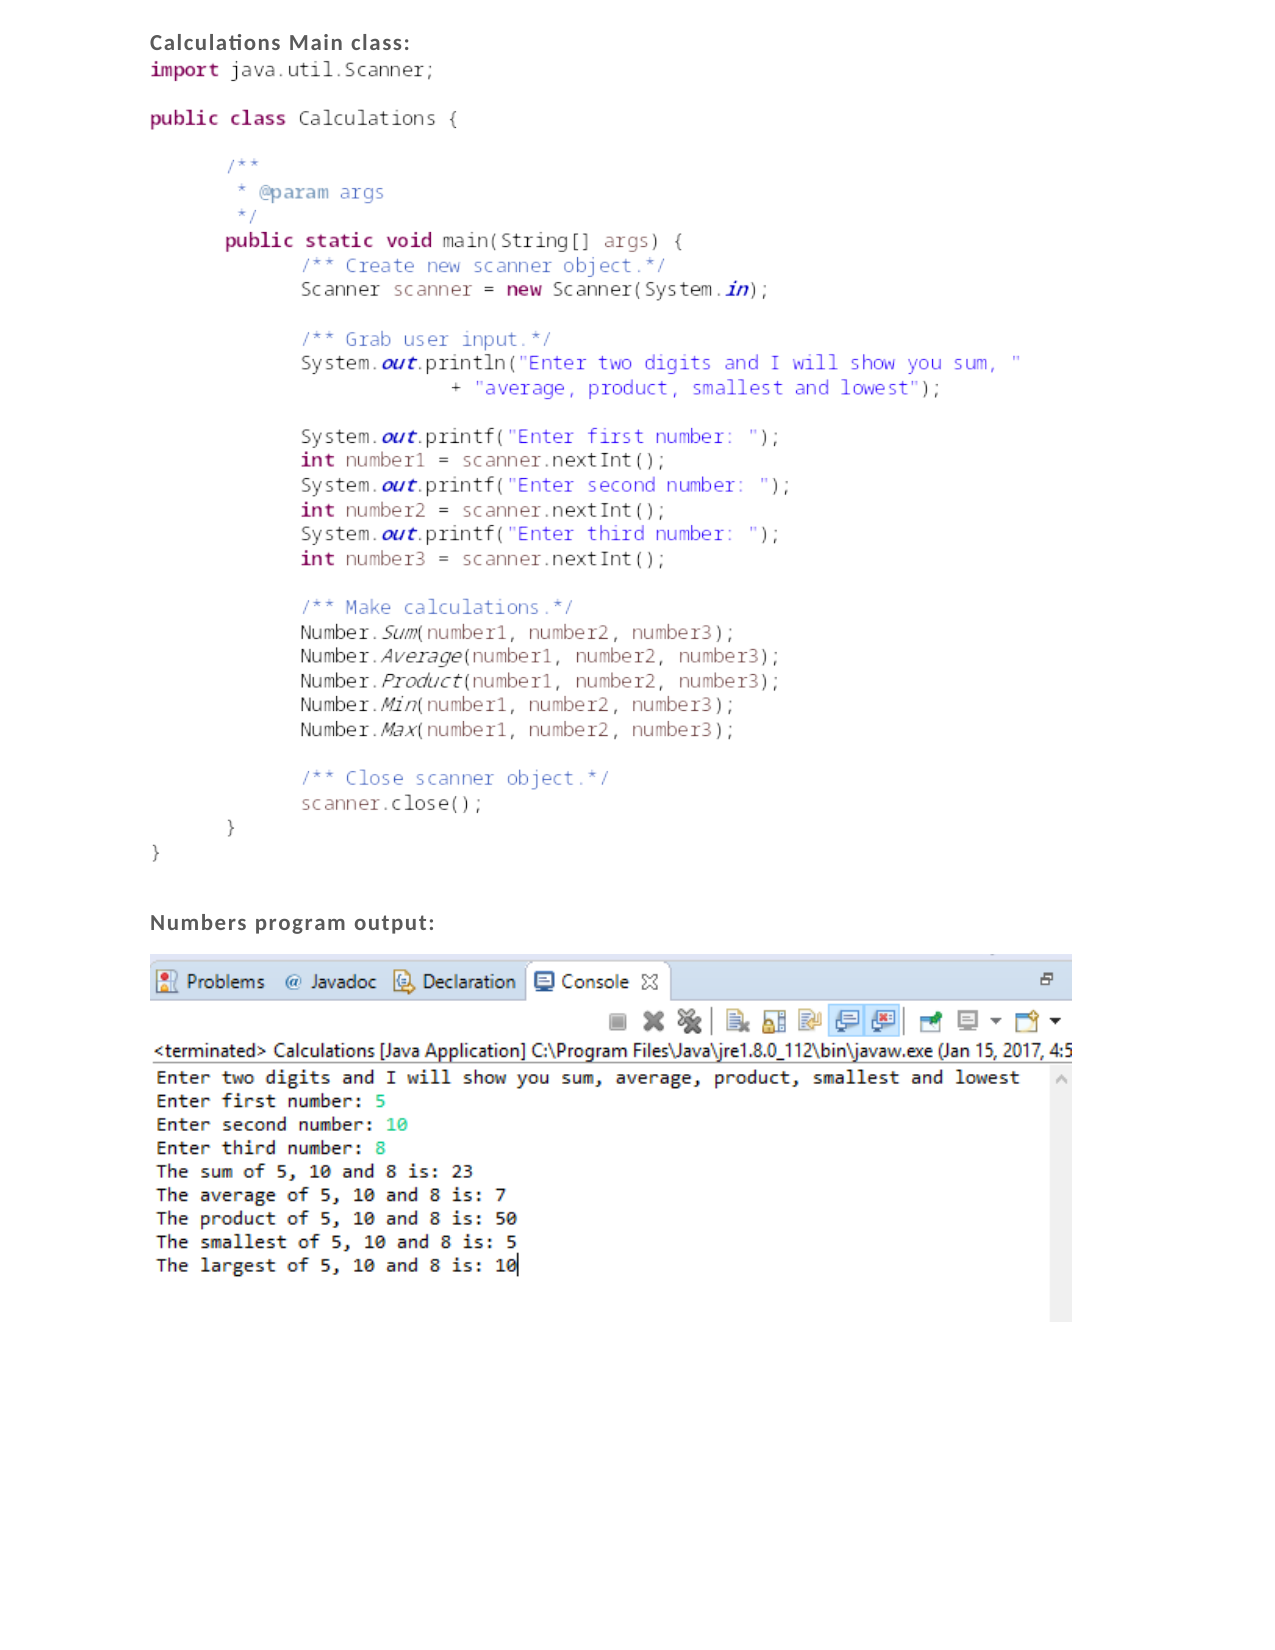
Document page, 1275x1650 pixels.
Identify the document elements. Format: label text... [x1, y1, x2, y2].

picture [150, 954, 1072, 1322]
subtitle Numbers program output: [150, 908, 1125, 936]
text Calculations Main class: [150, 28, 1125, 889]
